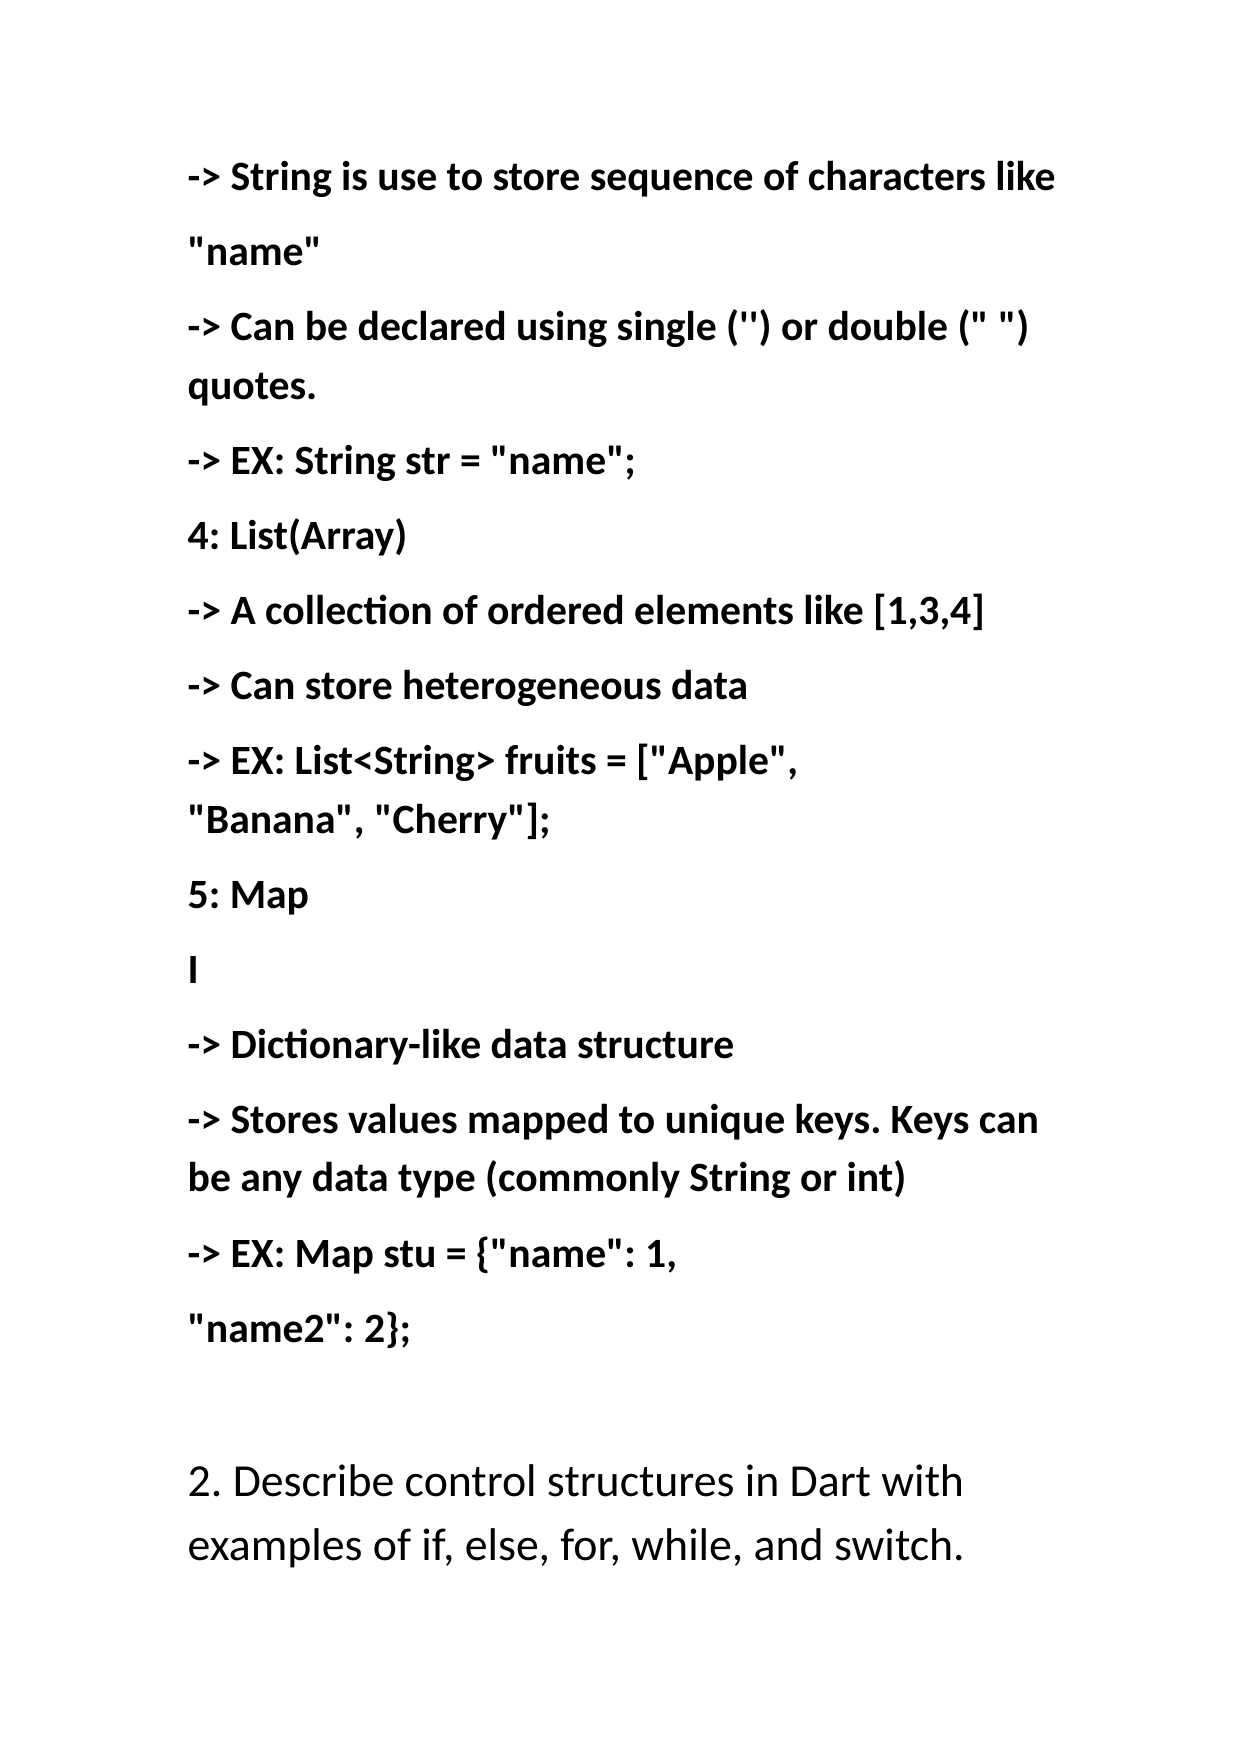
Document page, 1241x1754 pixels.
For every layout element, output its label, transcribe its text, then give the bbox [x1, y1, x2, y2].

text -> EX: List<String> fruits = ["Apple", "Banana", "Cherry"]; [187, 734, 1090, 843]
text 5: Map [187, 868, 1090, 918]
text 4: List(Array) [187, 509, 1090, 560]
text "name" [187, 225, 1090, 276]
text -> Dictionary-like data structure [187, 1018, 1090, 1069]
text -> EX: Map stu = {"name": 1, [187, 1227, 1090, 1277]
text I [187, 943, 1090, 994]
text -> Stores values mapped to unique keys. Keys can be any data type (commonly String or int) [187, 1093, 1090, 1202]
text 2. Describe control structures in Dart with examples of if, else, for, while, and switch. [187, 1452, 1090, 1572]
text -> A collection of ordered elements like [1,3,4] [187, 584, 1090, 635]
text -> EX: String str = "name"; [187, 434, 1090, 484]
text -> Can store heterogeneous data [187, 659, 1090, 710]
text -> String is use to store sequence of characters like [187, 150, 1090, 201]
text -> Can be declared using single ('') or double (" ") quotes. [187, 300, 1090, 409]
text "name2": 2}; [187, 1302, 1090, 1352]
